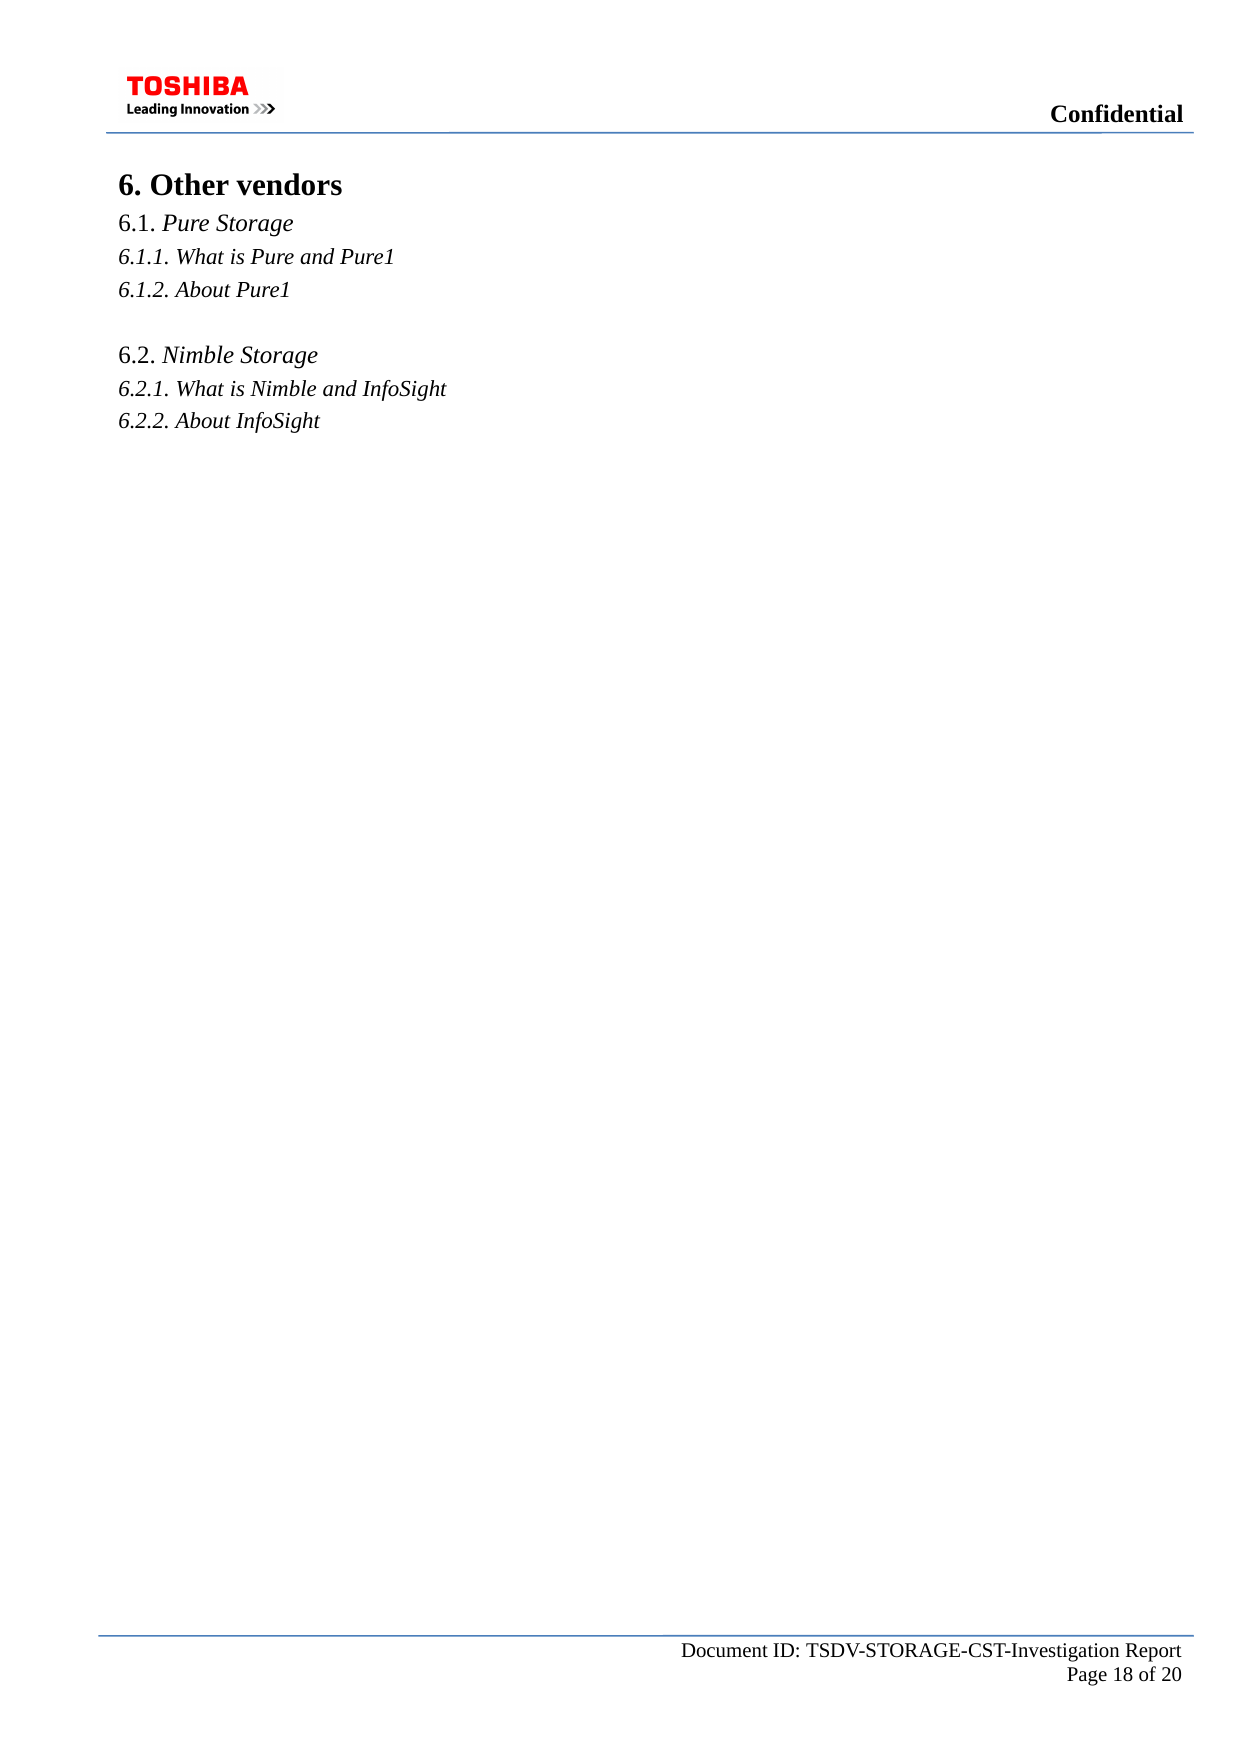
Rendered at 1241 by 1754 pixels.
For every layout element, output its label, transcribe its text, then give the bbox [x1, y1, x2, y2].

subtitle Other vendors [118, 166, 1182, 202]
picture [118, 67, 284, 123]
subtitle About InfoSight [118, 407, 1182, 434]
subtitle Nimble Storage [118, 340, 1182, 368]
subtitle Pure Storage [118, 208, 1182, 237]
subtitle What is Pure and Pure1 [118, 243, 1182, 269]
subtitle What is Nimble and InfoSight [118, 375, 1182, 401]
subtitle About Pure1 [118, 276, 1182, 302]
